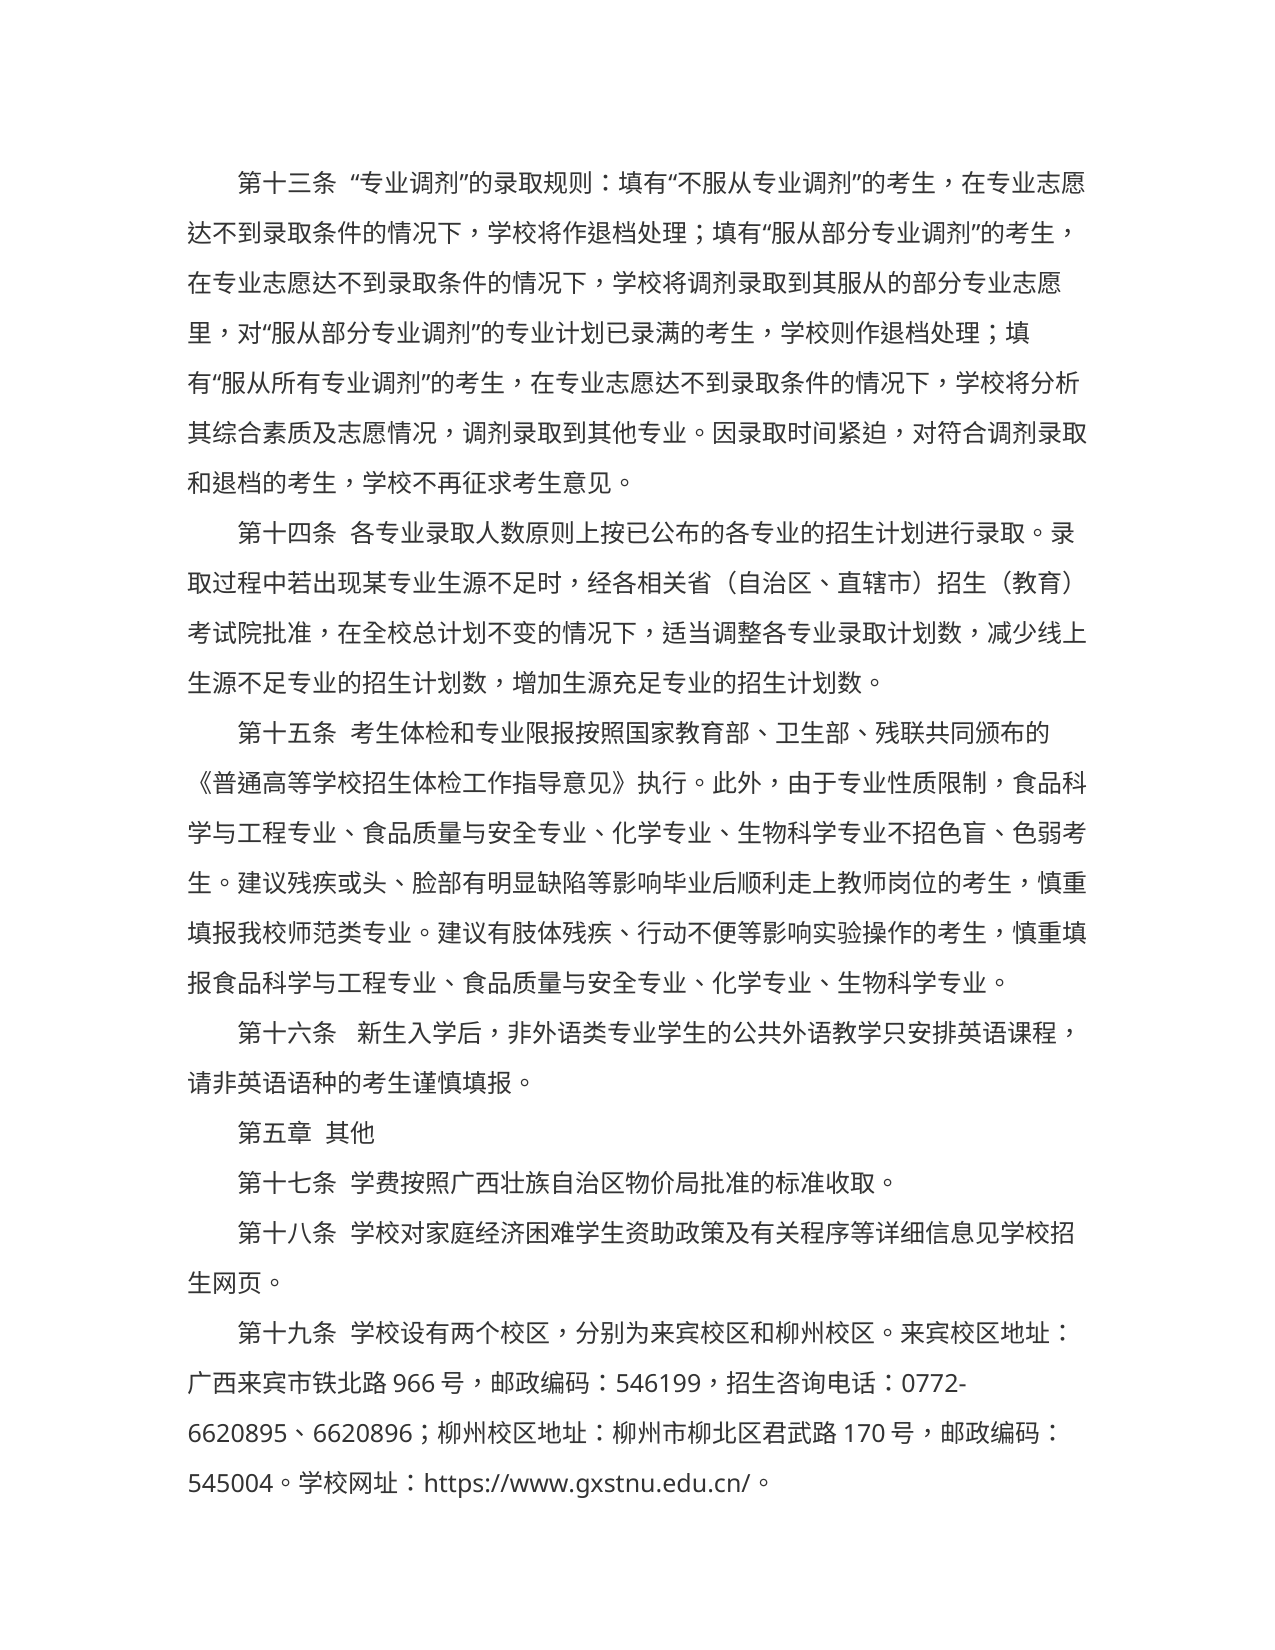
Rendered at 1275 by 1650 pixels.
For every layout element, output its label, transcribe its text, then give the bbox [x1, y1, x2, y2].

text 第十五条 考生体检和专业限报按照国家教育部、卫生部、残联共同颁布的《普通高等学校招生体检工作指导意见》执行。此外，由于专业性质限制，食品科学与工程专业、食品质量与安全专业、化学专业、生物科学专业不招色盲、色弱考生。建议残疾或头、脸部有明显缺陷等影响毕业后顺利走上教师岗位的考生，慎重填报我校师范类专业。建议有肢体残疾、行动不便等影响实验操作的考生，慎重填报食品科学与工程专业、食品质量与安全专业、化学专业、生物科学专业。 [187, 700, 1087, 1000]
text 第五章 其他 [187, 1100, 1087, 1150]
text 第十六条 新生入学后，非外语类专业学生的公共外语教学只安排英语课程，请非英语语种的考生谨慎填报。 [187, 1000, 1087, 1100]
text 第十七条 学费按照广西壮族自治区物价局批准的标准收取。 [187, 1150, 1087, 1200]
text 第十三条 “专业调剂”的录取规则：填有“不服从专业调剂”的考生，在专业志愿达不到录取条件的情况下，学校将作退档处理；填有“服从部分专业调剂”的考生，在专业志愿达不到录取条件的情况下，学校将调剂录取到其服从的部分专业志愿里，对“服从部分专业调剂”的专业计划已录满的考生，学校则作退档处理；填有“服从所有专业调剂”的考生，在专业志愿达不到录取条件的情况下，学校将分析其综合素质及志愿情况，调剂录取到其他专业。因录取时间紧迫，对符合调剂录取和退档的考生，学校不再征求考生意见。 [187, 150, 1087, 500]
text 第十四条 各专业录取人数原则上按已公布的各专业的招生计划进行录取。录取过程中若出现某专业生源不足时，经各相关省（自治区、直辖市）招生（教育）考试院批准，在全校总计划不变的情况下，适当调整各专业录取计划数，减少线上生源不足专业的招生计划数，增加生源充足专业的招生计划数。 [187, 500, 1087, 700]
text 第十八条 学校对家庭经济困难学生资助政策及有关程序等详细信息见学校招生网页。 [187, 1200, 1087, 1300]
text 第十九条 学校设有两个校区，分别为来宾校区和柳州校区。来宾校区地址：广西来宾市铁北路966号，邮政编码：546199，招生咨询电话：0772-6620895、6620896；柳州校区地址：柳州市柳北区君武路170号，邮政编码：545004。学校网址：https://www.gxstnu.edu.cn/。 [187, 1300, 1087, 1500]
